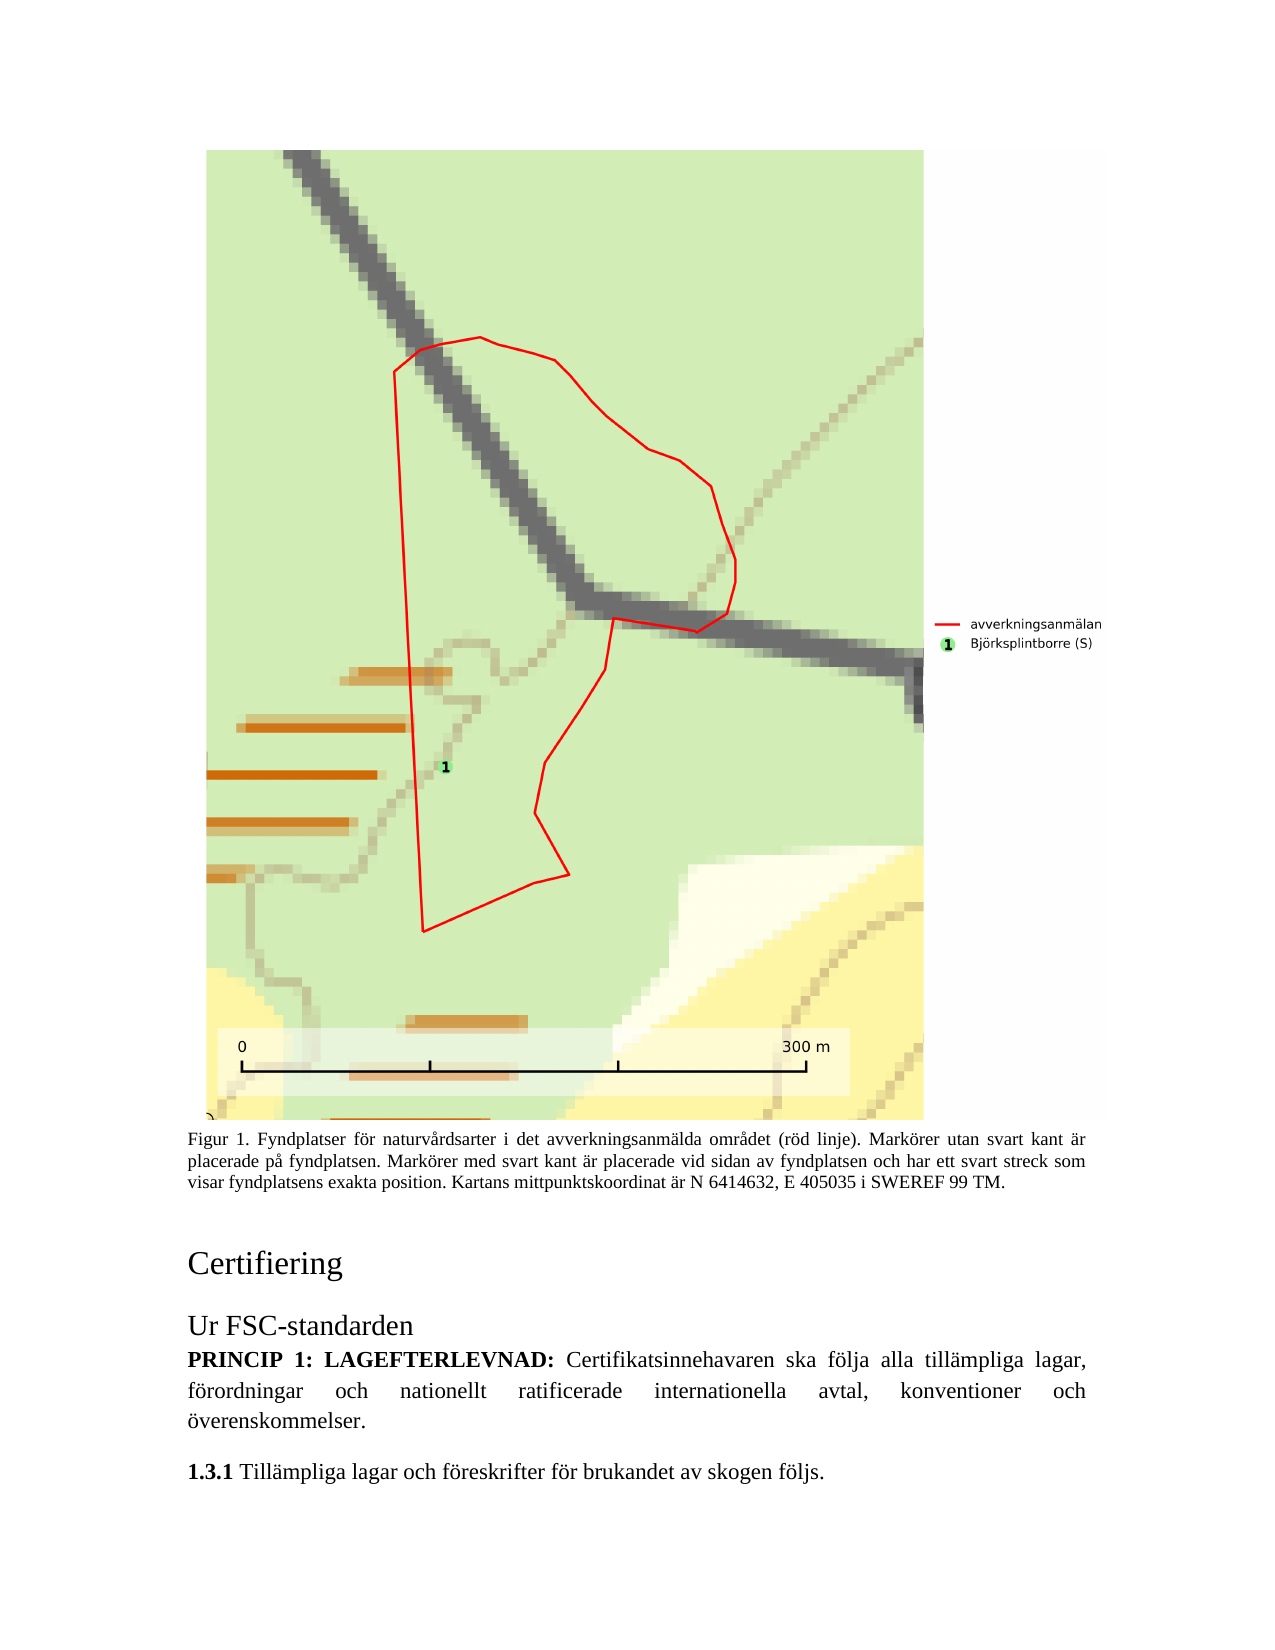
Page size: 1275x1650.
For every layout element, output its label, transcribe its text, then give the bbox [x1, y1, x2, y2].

text PRINCIP 1: LAGEFTERLEVNAD: Certifikatsinnehavaren ska följa alla tillämpliga lagar, förordningar och nationellt ratificerade internationella avtal, konventioner och överenskommelser. [187, 1346, 1087, 1433]
subtitle Ur FSC-standarden [187, 1308, 1087, 1341]
subtitle Certifiering [187, 1243, 1087, 1281]
picture [206, 150, 1107, 1120]
text 1.3.1 Tillämpliga lagar och föreskrifter för brukandet av skogen följs. [187, 1458, 1087, 1484]
text Figur 1. Fyndplatser för naturvårdsarter i det avverkningsanmälda området (röd linje). Markörer utan svart kant är placerade på fyndplatsen. Markörer med svart kant är placerade vid sidan av fyndplatsen och har ett svart streck som visar fyndplatsens exakta position. Kartans mittpunktskoordinat är N 6414632, E 405035 i SWEREF 99 TM. [187, 1128, 1087, 1193]
